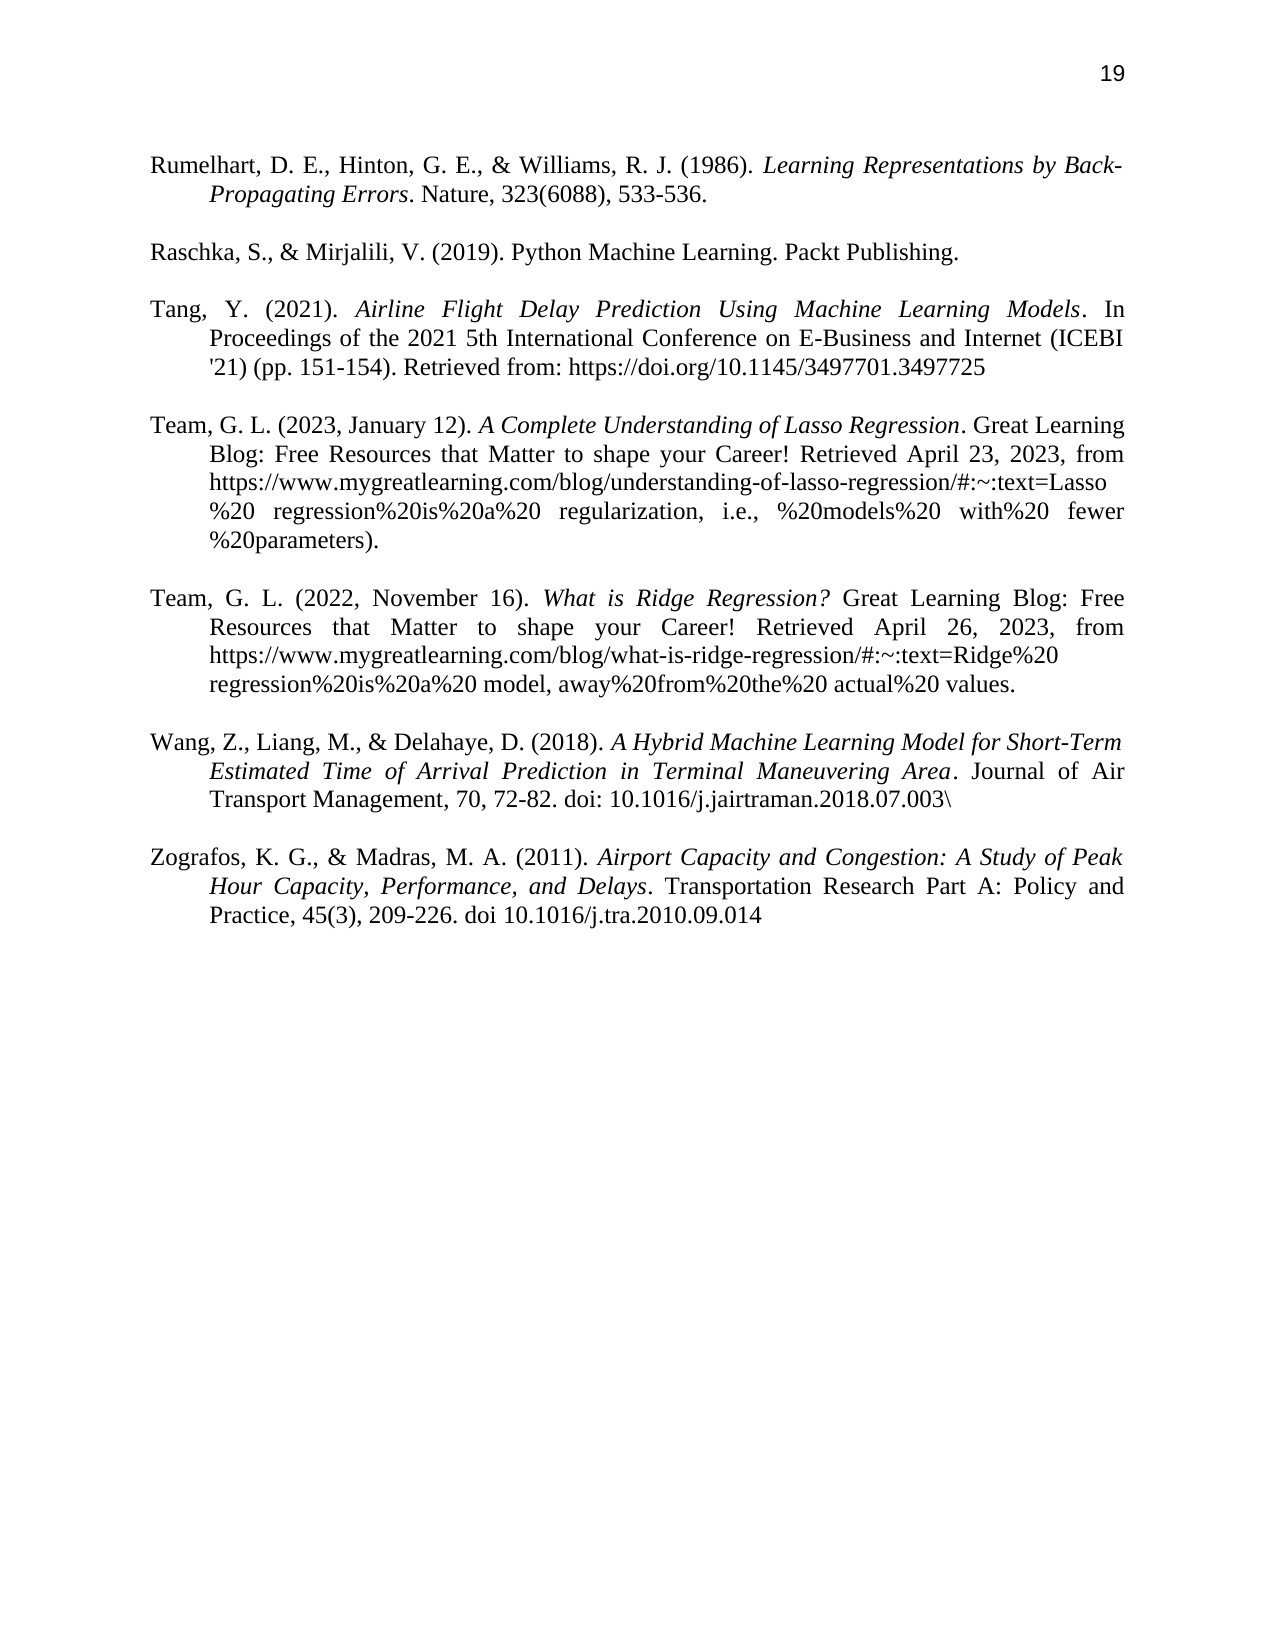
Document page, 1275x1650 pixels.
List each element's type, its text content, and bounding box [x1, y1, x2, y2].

text Rumelhart, D. E., Hinton, G. E., & Williams, R. J. (1986). Learning Representations by Back-Propagating Errors. Nature, 323(6088), 533-536. [150, 150, 1125, 207]
text Zografos, K. G., & Madras, M. A. (2011). Airport Capacity and Congestion: A Study of Peak Hour Capacity, Performance, and Delays. Transportation Research Part A: Policy and Practice, 45(3), 209-226. doi 10.1016/j.tra.2010.09.014 [150, 842, 1125, 929]
text Wang, Z., Liang, M., & Delahaye, D. (2018). A Hybrid Machine Learning Model for Short-Term Estimated Time of Arrival Prediction in Terminal Maneuvering Area. Journal of Air Transport Management, 70, 72-82. doi: 10.1016/j.jairtraman.2018.07.003\ [150, 727, 1125, 813]
text Team, G. L. (2022, November 16). What is Ridge Regression? Great Learning Blog: Free Resources that Matter to shape your Career! Retrieved April 26, 2023, from https://www.mygreatlearning.com/blog/what-is-ridge-regression/#:~:text=Ridge%20 regression%20is%20a%20 model, away%20from%20the%20 actual%20 values. [150, 583, 1125, 698]
text Raschka, S., & Mirjalili, V. (2019). Python Machine Learning. Packt Publishing. [150, 237, 1125, 265]
text Team, G. L. (2023, January 12). A Complete Understanding of Lasso Regression. Great Learning Blog: Free Resources that Matter to shape your Career! Retrieved April 23, 2023, from https://www.mygreatlearning.com/blog/understanding-of-lasso-regression/#:~:text=Lasso%20 regression%20is%20a%20 regularization, i.e., %20models%20 with%20 fewer%20parameters). [150, 410, 1125, 554]
text Tang, Y. (2021). Airline Flight Delay Prediction Using Machine Learning Models. In Proceedings of the 2021 5th International Conference on E-Business and Internet (ICEBI '21) (pp. 151-154). Retrieved from: https://doi.org/10.1145/3497701.3497725 [150, 294, 1125, 381]
